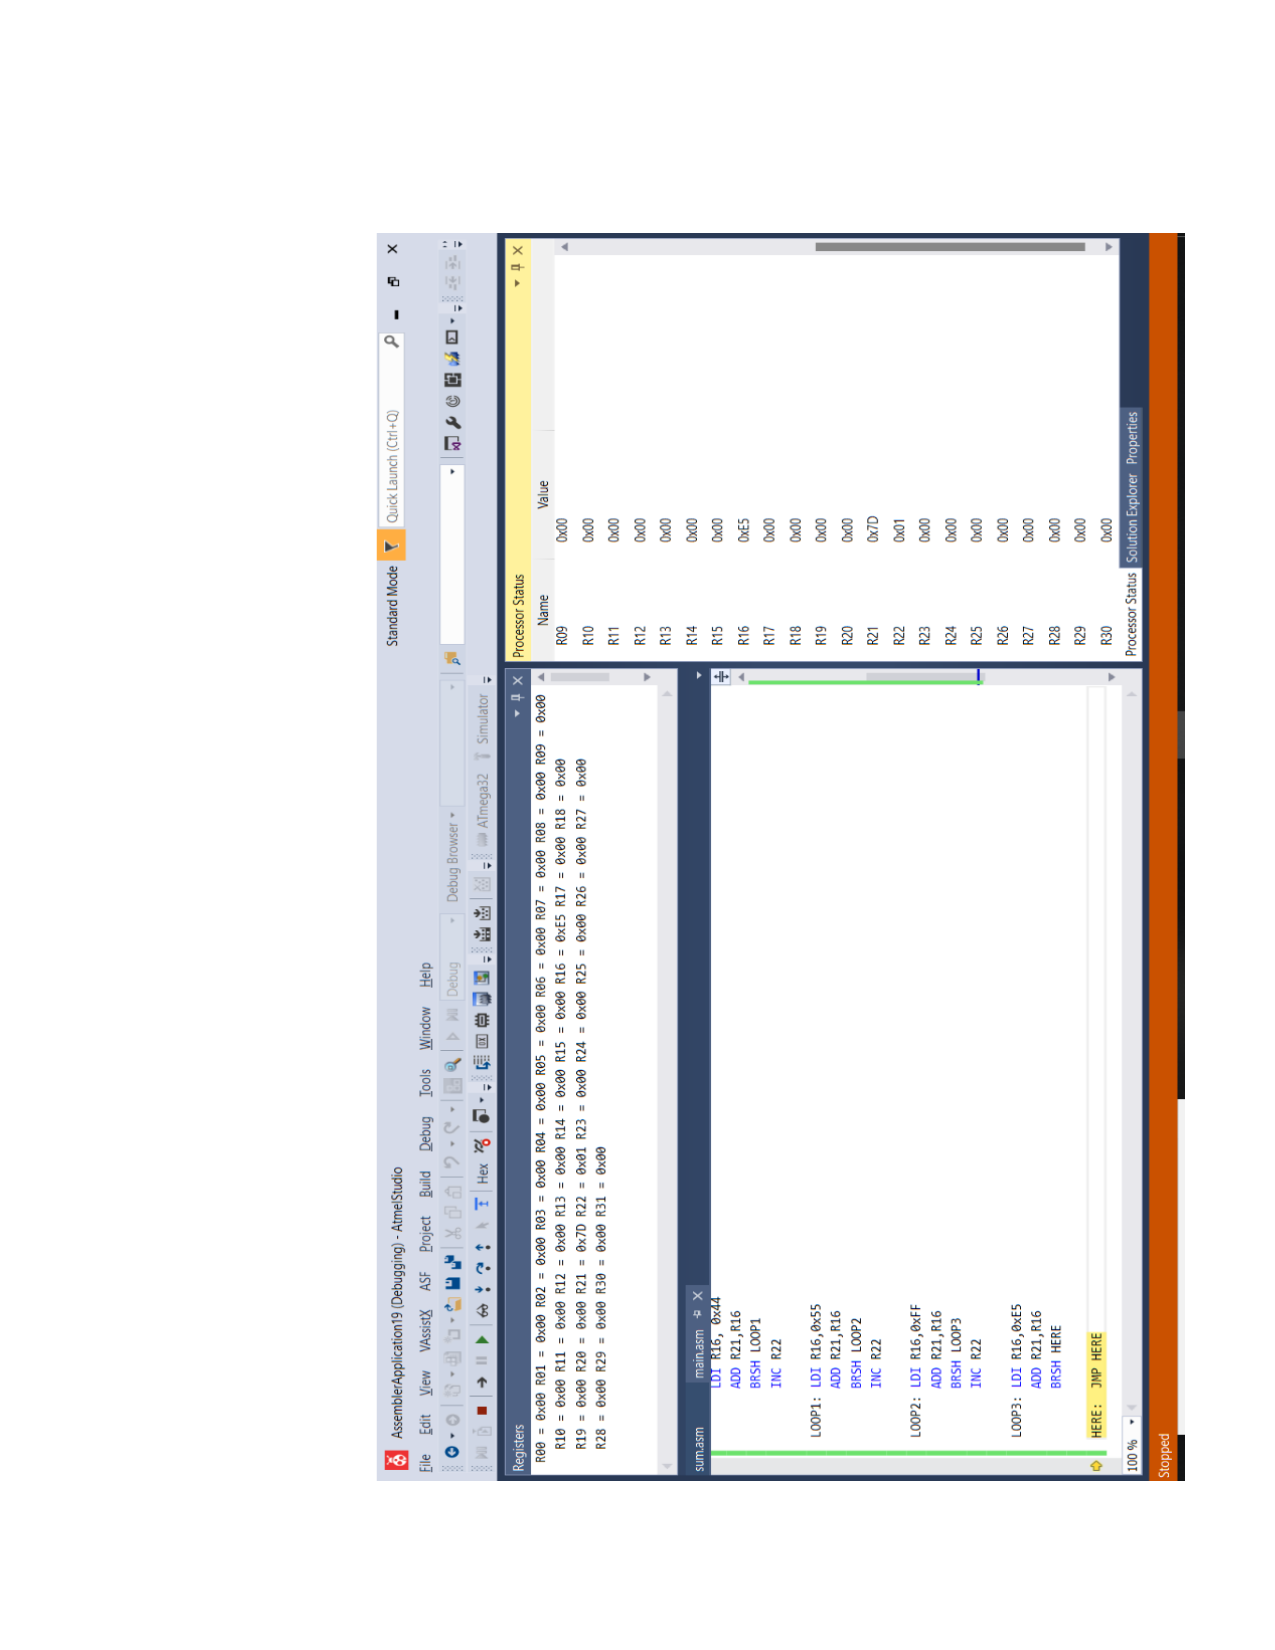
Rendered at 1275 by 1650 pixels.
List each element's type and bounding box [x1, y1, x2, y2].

picture [377, 234, 1185, 1481]
